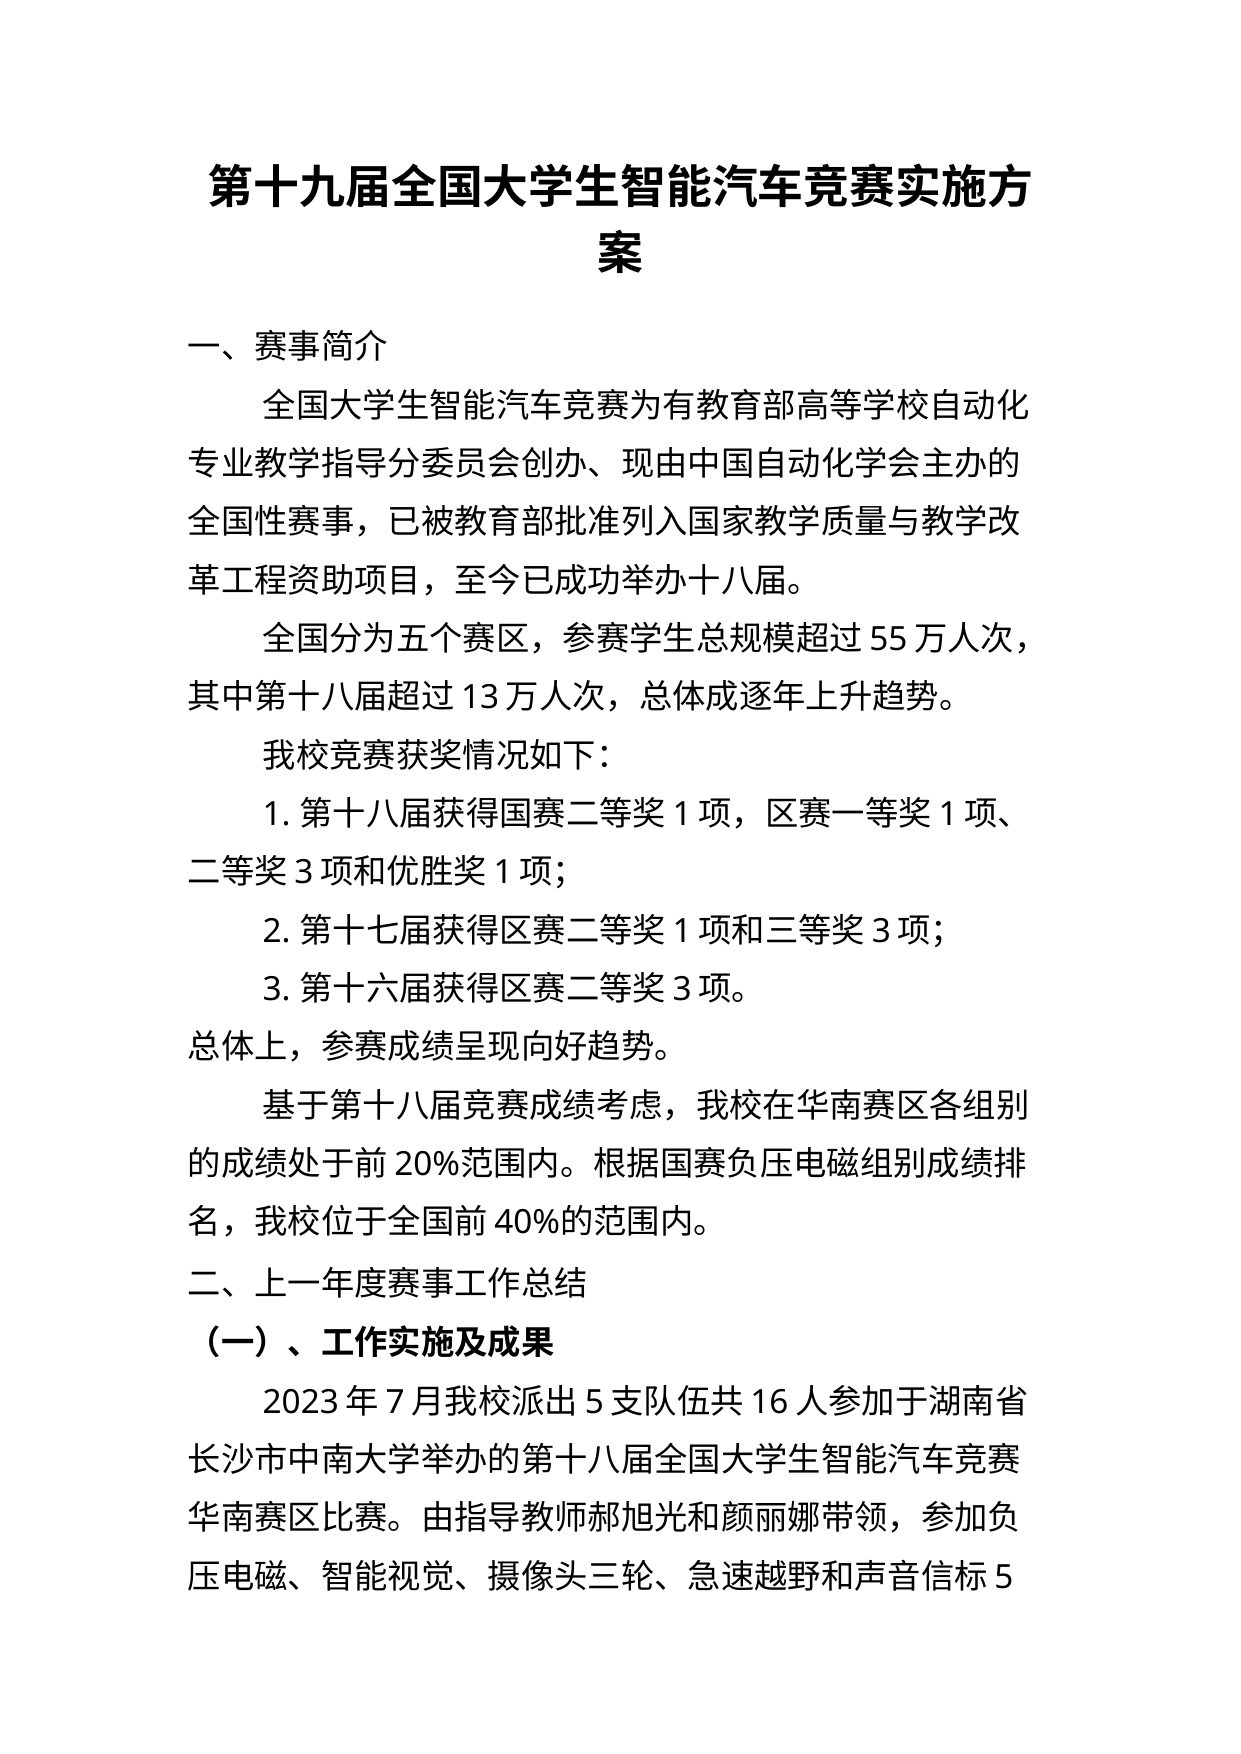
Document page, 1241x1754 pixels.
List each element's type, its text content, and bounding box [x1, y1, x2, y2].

list 第十七届获得区赛二等奖1项和三等奖3项； [187, 896, 1053, 954]
list 基于第十八届竞赛成绩考虑，我校在华南赛区各组别的成绩处于前20%范围内。根据国赛负压电磁组别成绩排名，我校位于全国前40%的范围内。 [187, 1071, 1053, 1246]
list 全国大学生智能汽车竞赛为有教育部高等学校自动化专业教学指导分委员会创办、现由中国自动化学会主办的全国性赛事，已被教育部批准列入国家教学质量与教学改革工程资助项目，至今已成功举办十八届。 [187, 371, 1053, 604]
list 第十六届获得区赛二等奖3项。 [187, 954, 1053, 1012]
list 总体上，参赛成绩呈现向好趋势。 [187, 1012, 1053, 1071]
list 全国分为五个赛区，参赛学生总规模超过55万人次，其中第十八届超过13万人次，总体成逐年上升趋势。 [187, 604, 1053, 721]
text 第十九届全国大学生智能汽车竞赛实施方案 [187, 150, 1053, 283]
list （一）、工作实施及成果 [187, 1308, 1053, 1366]
list 第十八届获得国赛二等奖1项，区赛一等奖1项、二等奖3项和优胜奖1项； [187, 779, 1053, 896]
list 上一年度赛事工作总结 [187, 1246, 1053, 1308]
list 赛事简介 [187, 308, 1053, 371]
list 我校竞赛获奖情况如下： [187, 721, 1053, 779]
